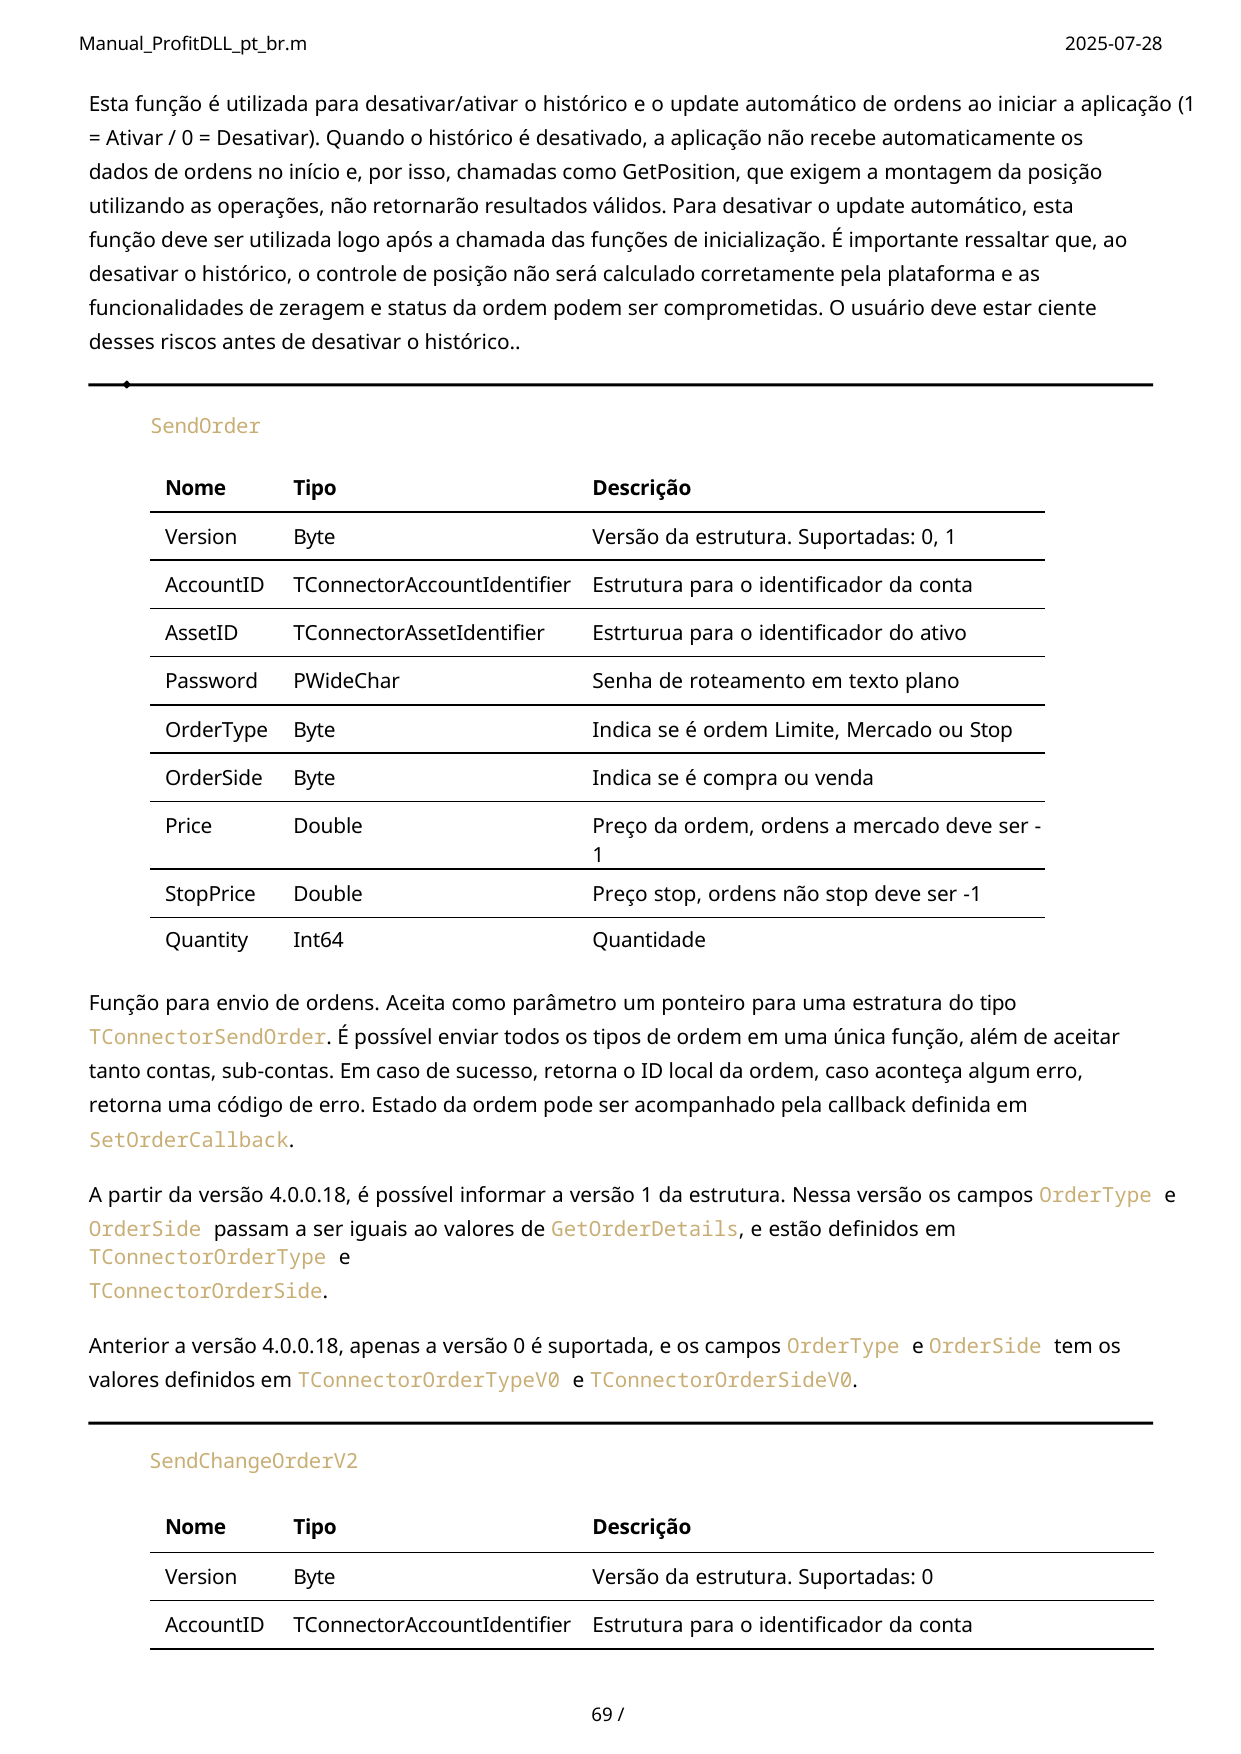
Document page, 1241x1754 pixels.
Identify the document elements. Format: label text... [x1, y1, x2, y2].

text = Ativar / 0 = Desativar). Quando o histórico é desativado, a aplicação não recebe automaticamente os dados de ordens no início e, por isso, chamadas como GetPosition, que exigem a montagem da posição utilizando as operações, não retornarão resultados válidos. Para desativar o update automático, esta função deve ser utilizada logo após a chamada das funções de inicialização. É importante ressaltar que, ao desativar o histórico, o controle de posição não será calculado corretamente pela plataforma e as funcionalidades de zeragem e status da ordem podem ser comprometidas. O usuário deve estar ciente desses riscos antes de desativar o histórico.. [88, 123, 1131, 356]
table_cell Version [150, 513, 278, 559]
table_cell Byte [278, 706, 576, 752]
table_cell Senha de roteamento em texto plano [576, 657, 1045, 704]
table_cell Indica se é ordem Limite, Mercado ou Stop [576, 706, 1045, 752]
table_header Tipo [278, 417, 576, 511]
text TConnectorSendOrder. É possível enviar todos os tipos de ordem em uma única função, além de aceitar tanto contas, sub-contas. Em caso de sucesso, retorna o ID local da ordem, caso aconteça algum erro, retorna uma código de erro. Estado da ordem pode ser acompanhado pela callback definida em SetOrderCallback. [88, 1022, 1131, 1153]
table_cell Double [278, 870, 576, 916]
table_cell TConnectorAccountIdentifier [278, 561, 576, 608]
text TConnectorOrderSide. [88, 1276, 1196, 1304]
text Anterior a versão 4.0.0.18, apenas a versão 0 é suportada, e os campos OrderType e OrderSide tem os valores definidos em TConnectorOrderTypeV0 e TConnectorOrderSideV0. [88, 1331, 1131, 1394]
table_cell Byte [278, 513, 576, 559]
table_cell Preço da ordem, ordens a mercado deve ser -1 [576, 802, 1045, 868]
table_cell Versão da estrutura. Suportadas: 0 [576, 1553, 1154, 1600]
table_cell StopPrice [150, 870, 278, 916]
table_header Tipo [278, 1512, 576, 1552]
table_cell Double [278, 802, 576, 868]
table_cell Byte [278, 1553, 576, 1600]
table_cell Estrutura para o identificador da conta [576, 1601, 1154, 1648]
table_cell TConnectorAccountIdentifier [278, 1601, 576, 1648]
table_cell Quantity [150, 918, 278, 953]
table_cell Versão da estrutura. Suportadas: 0, 1 [576, 513, 1045, 559]
table_cell AccountID [150, 1601, 277, 1648]
table_cell Byte [278, 754, 576, 801]
table_header Nome [150, 1512, 277, 1552]
table_cell Int64 [278, 918, 576, 953]
table_header Descrição [576, 1512, 1154, 1552]
table_cell AssetID [150, 609, 278, 656]
table_cell Password [150, 657, 278, 704]
table_cell TConnectorAssetIdentifier [278, 609, 576, 656]
text OrderSide passam a ser iguais ao valores de GetOrderDetails, e estão definidos em TConnectorOrderType e [88, 1214, 1196, 1271]
table_cell OrderType [150, 706, 278, 752]
text SendChangeOrderV2 [149, 1446, 1196, 1474]
table_header Descrição [576, 417, 1045, 511]
table_cell AccountID [150, 561, 278, 608]
text Função para envio de ordens. Aceita como parâmetro um ponteiro para uma estratura do tipo [88, 988, 1196, 1017]
text Esta função é utilizada para desativar/ativar o histórico e o update automático de ordens ao iniciar a aplicação (1 [88, 89, 1196, 117]
table_cell Estrutura para o identificador da conta [576, 561, 1045, 608]
table_cell Price [150, 802, 278, 868]
table_header SendOrder Nome [150, 417, 278, 511]
table_cell OrderSide [150, 754, 278, 801]
table_cell Estrturua para o identificador do ativo [576, 609, 1045, 656]
table_cell Version [150, 1553, 277, 1600]
table_cell Quantidade [576, 918, 1045, 953]
table_cell Preço stop, ordens não stop deve ser -1 [576, 870, 1045, 916]
text A partir da versão 4.0.0.18, é possível informar a versão 1 da estrutura. Nessa versão os campos OrderType e [88, 1180, 1196, 1208]
table_cell PWideChar [278, 657, 576, 704]
table_cell Indica se é compra ou venda [576, 754, 1045, 801]
